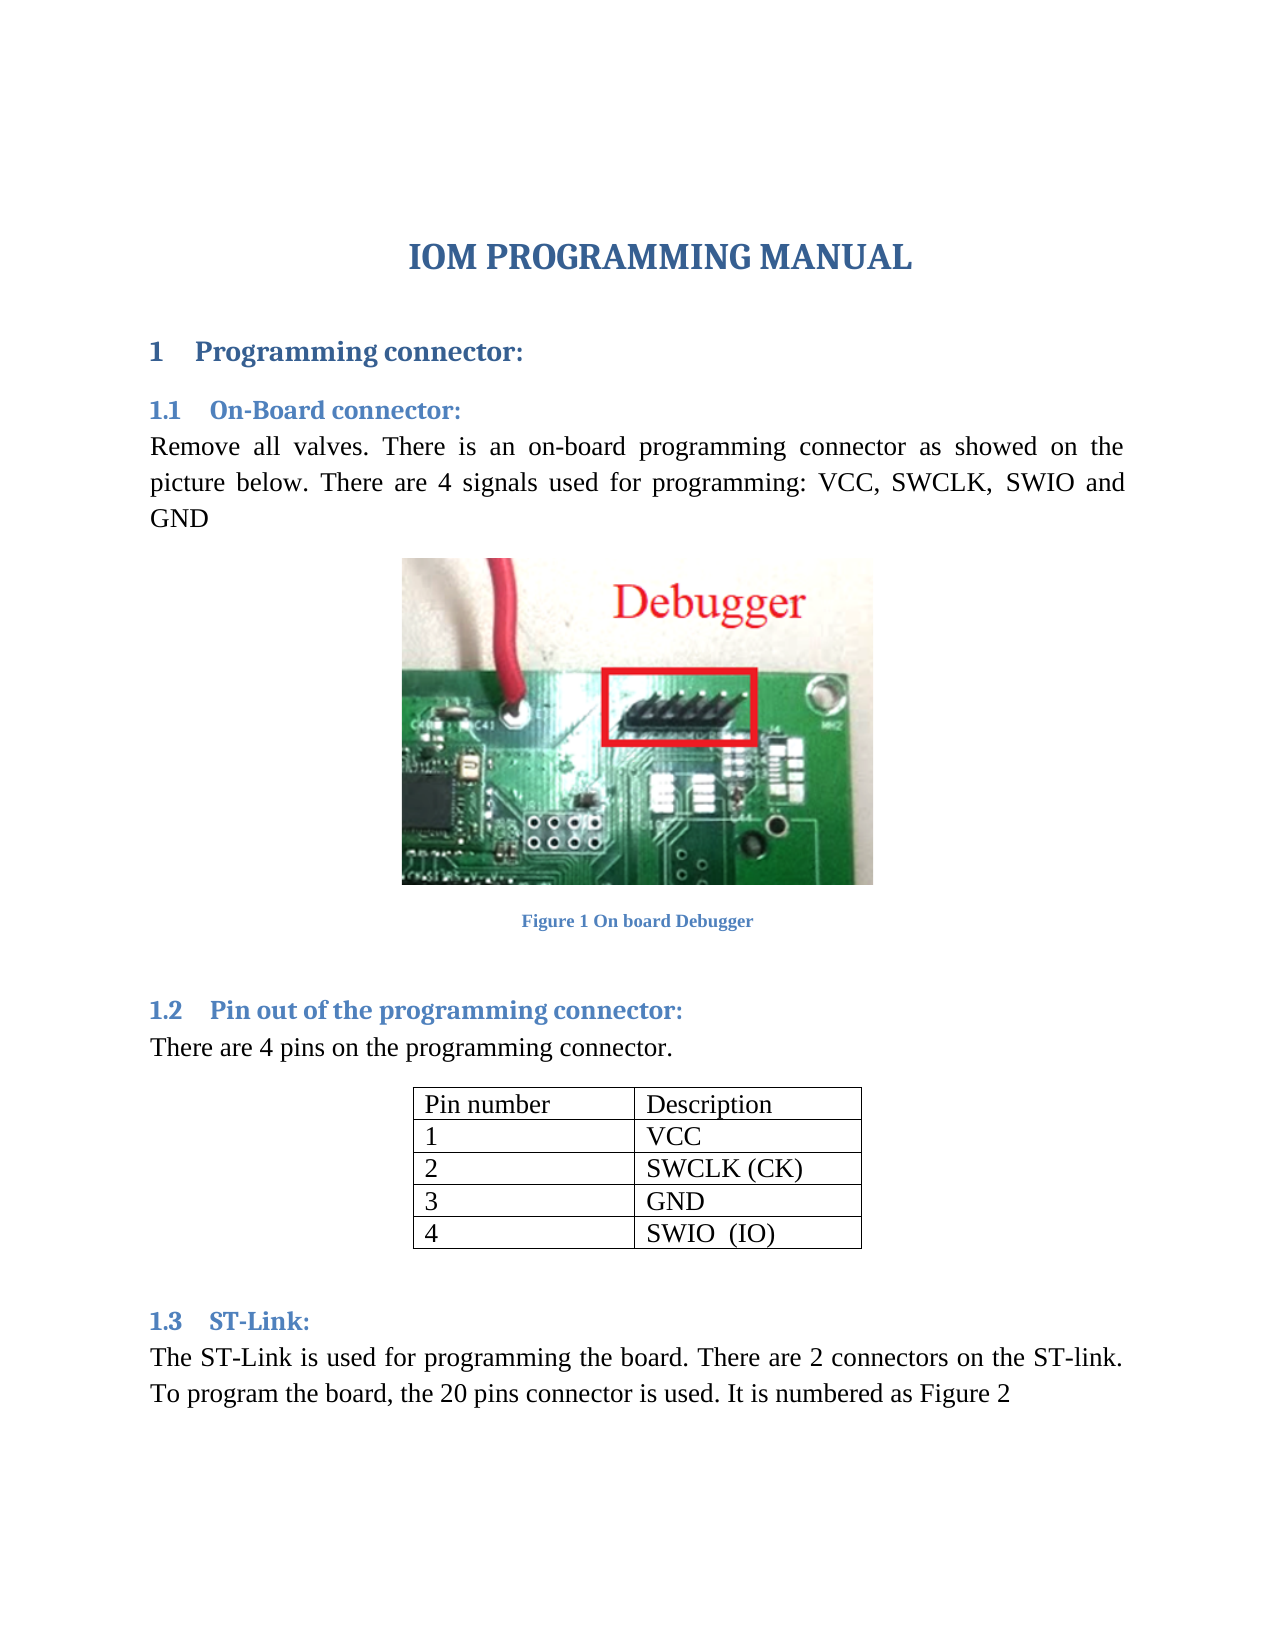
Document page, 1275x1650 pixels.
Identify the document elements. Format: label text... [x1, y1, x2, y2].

subtitle On-Board connector: [150, 395, 1125, 426]
subtitle Programming connector: [150, 335, 1125, 369]
table_cell 3 [414, 1185, 634, 1216]
table_header Pin number [414, 1088, 634, 1119]
table_cell SWCLK (CK) [635, 1153, 861, 1184]
table_cell VCC [635, 1120, 861, 1152]
table_header Description [635, 1088, 861, 1119]
text The ST-Link is used for programming the board. There are 2 connectors on the ST-link. To program the board, the 20 pins connector is used. It is numbered as Figure 2 [150, 1341, 1125, 1408]
text There are 4 pins on the programming connector. [150, 1031, 1125, 1062]
table_cell 2 [414, 1153, 634, 1184]
subtitle IOM PROGRAMMING MANUAL [195, 236, 1125, 279]
picture [401, 558, 874, 885]
text Remove all valves. There is an on-board programming connector as showed on the picture below. There are 4 signals used for programming: VCC, SWCLK, SWIO and GND [150, 430, 1125, 533]
subtitle Pin out of the programming connector: [150, 995, 1125, 1026]
table_cell SWIO (IO) [635, 1217, 861, 1248]
table_cell 1 [414, 1120, 634, 1152]
table_cell 4 [414, 1217, 634, 1248]
subtitle ST-Link: [150, 1306, 1125, 1337]
table_cell GND [635, 1185, 861, 1216]
